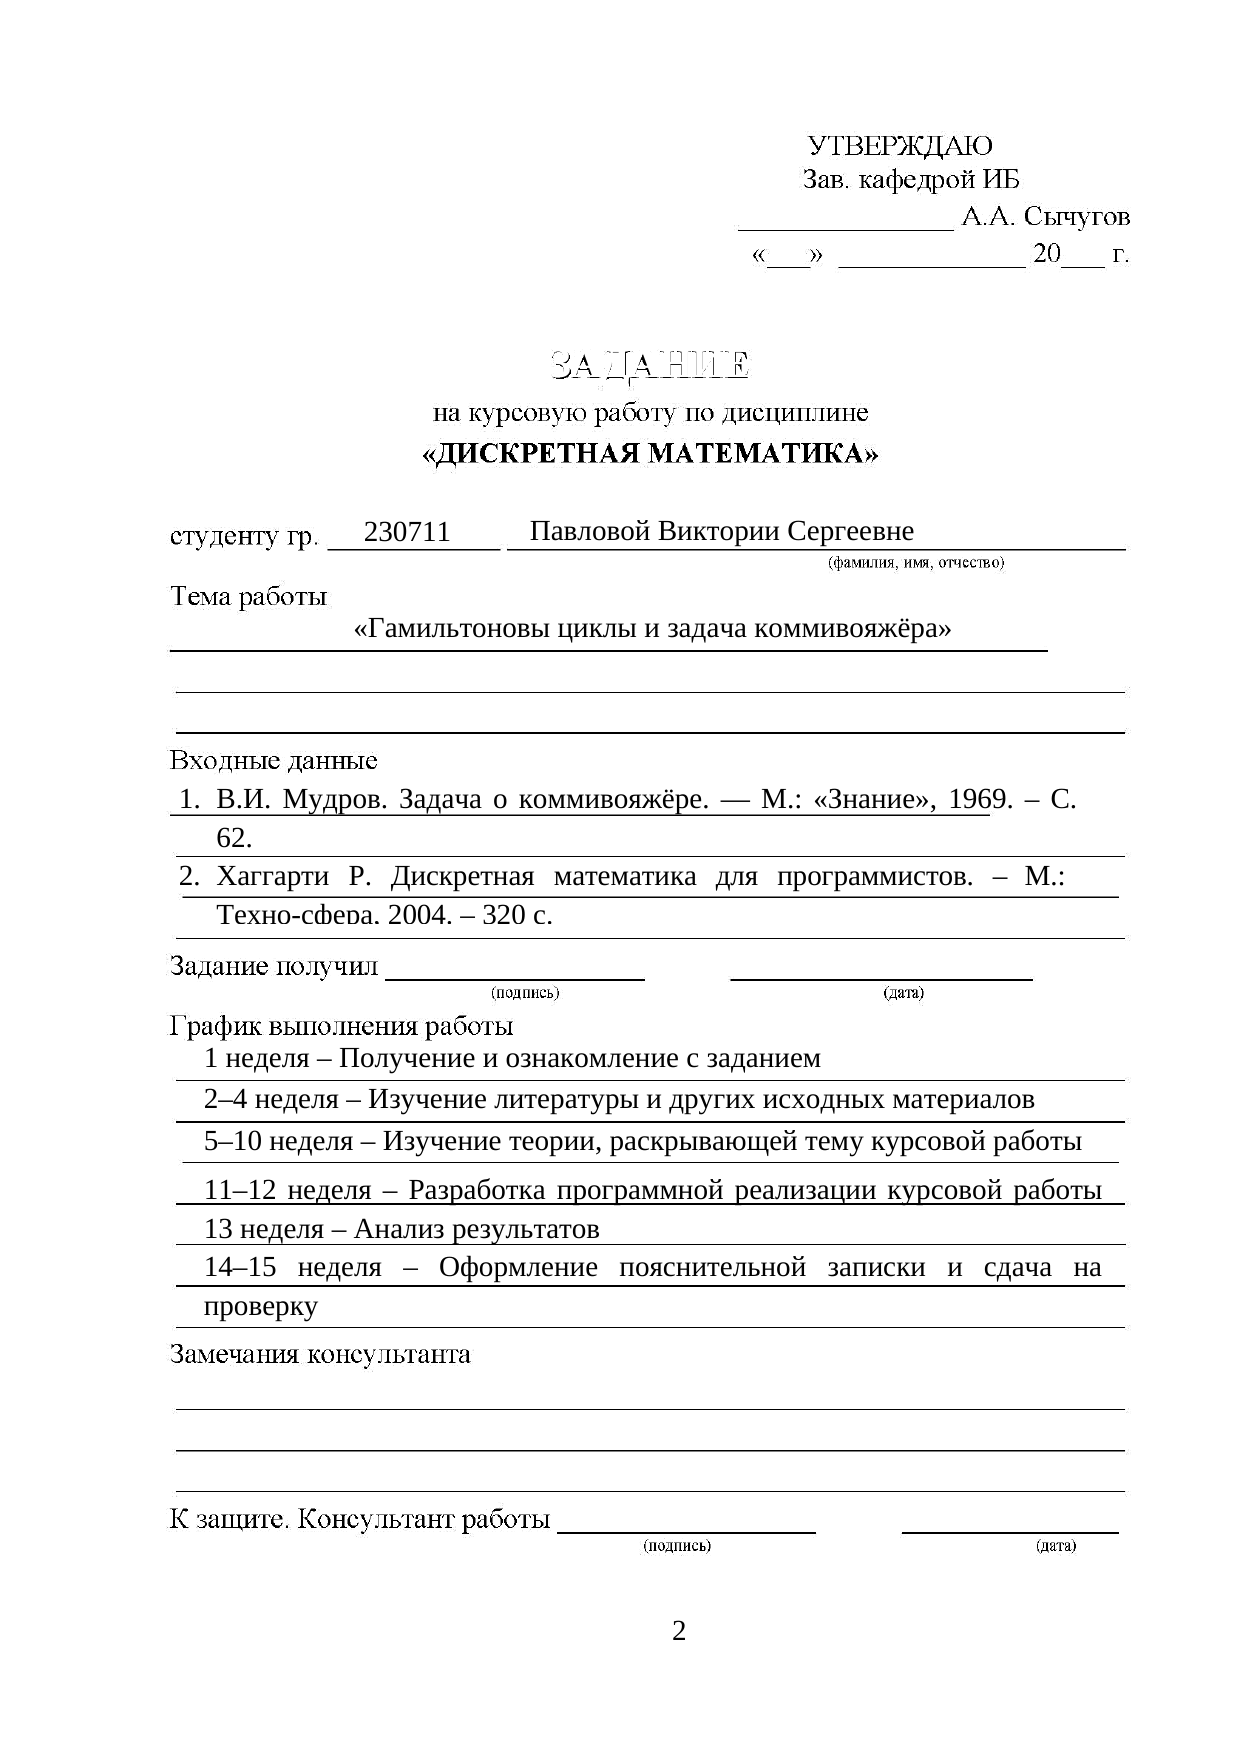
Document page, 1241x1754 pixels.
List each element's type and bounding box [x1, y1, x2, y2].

picture [157, 118, 1142, 1612]
